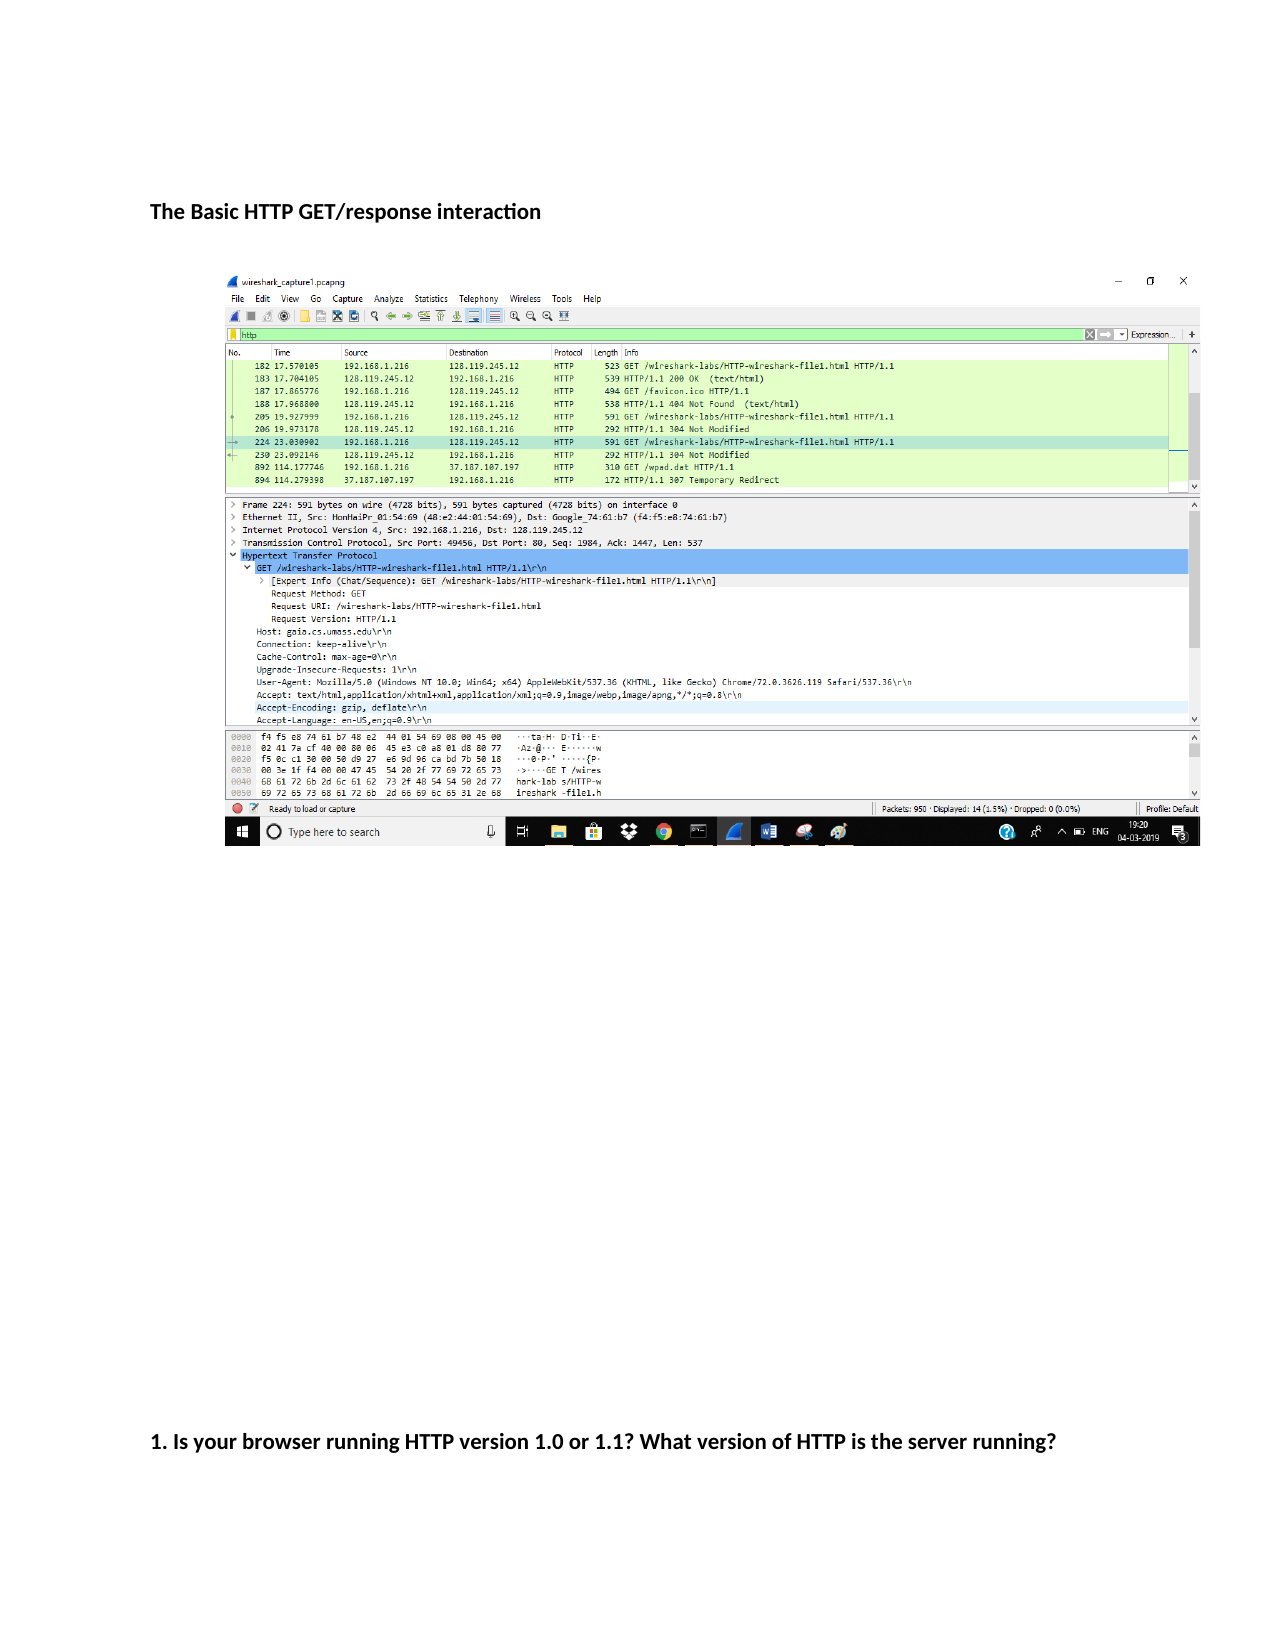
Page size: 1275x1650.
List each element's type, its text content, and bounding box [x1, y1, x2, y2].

picture [225, 273, 1200, 846]
text The Basic HTTP GET/response interaction [150, 197, 1125, 225]
text 1. Is your browser running HTTP version 1.0 or 1.1? What version of HTTP is the server running? [150, 1427, 1125, 1455]
